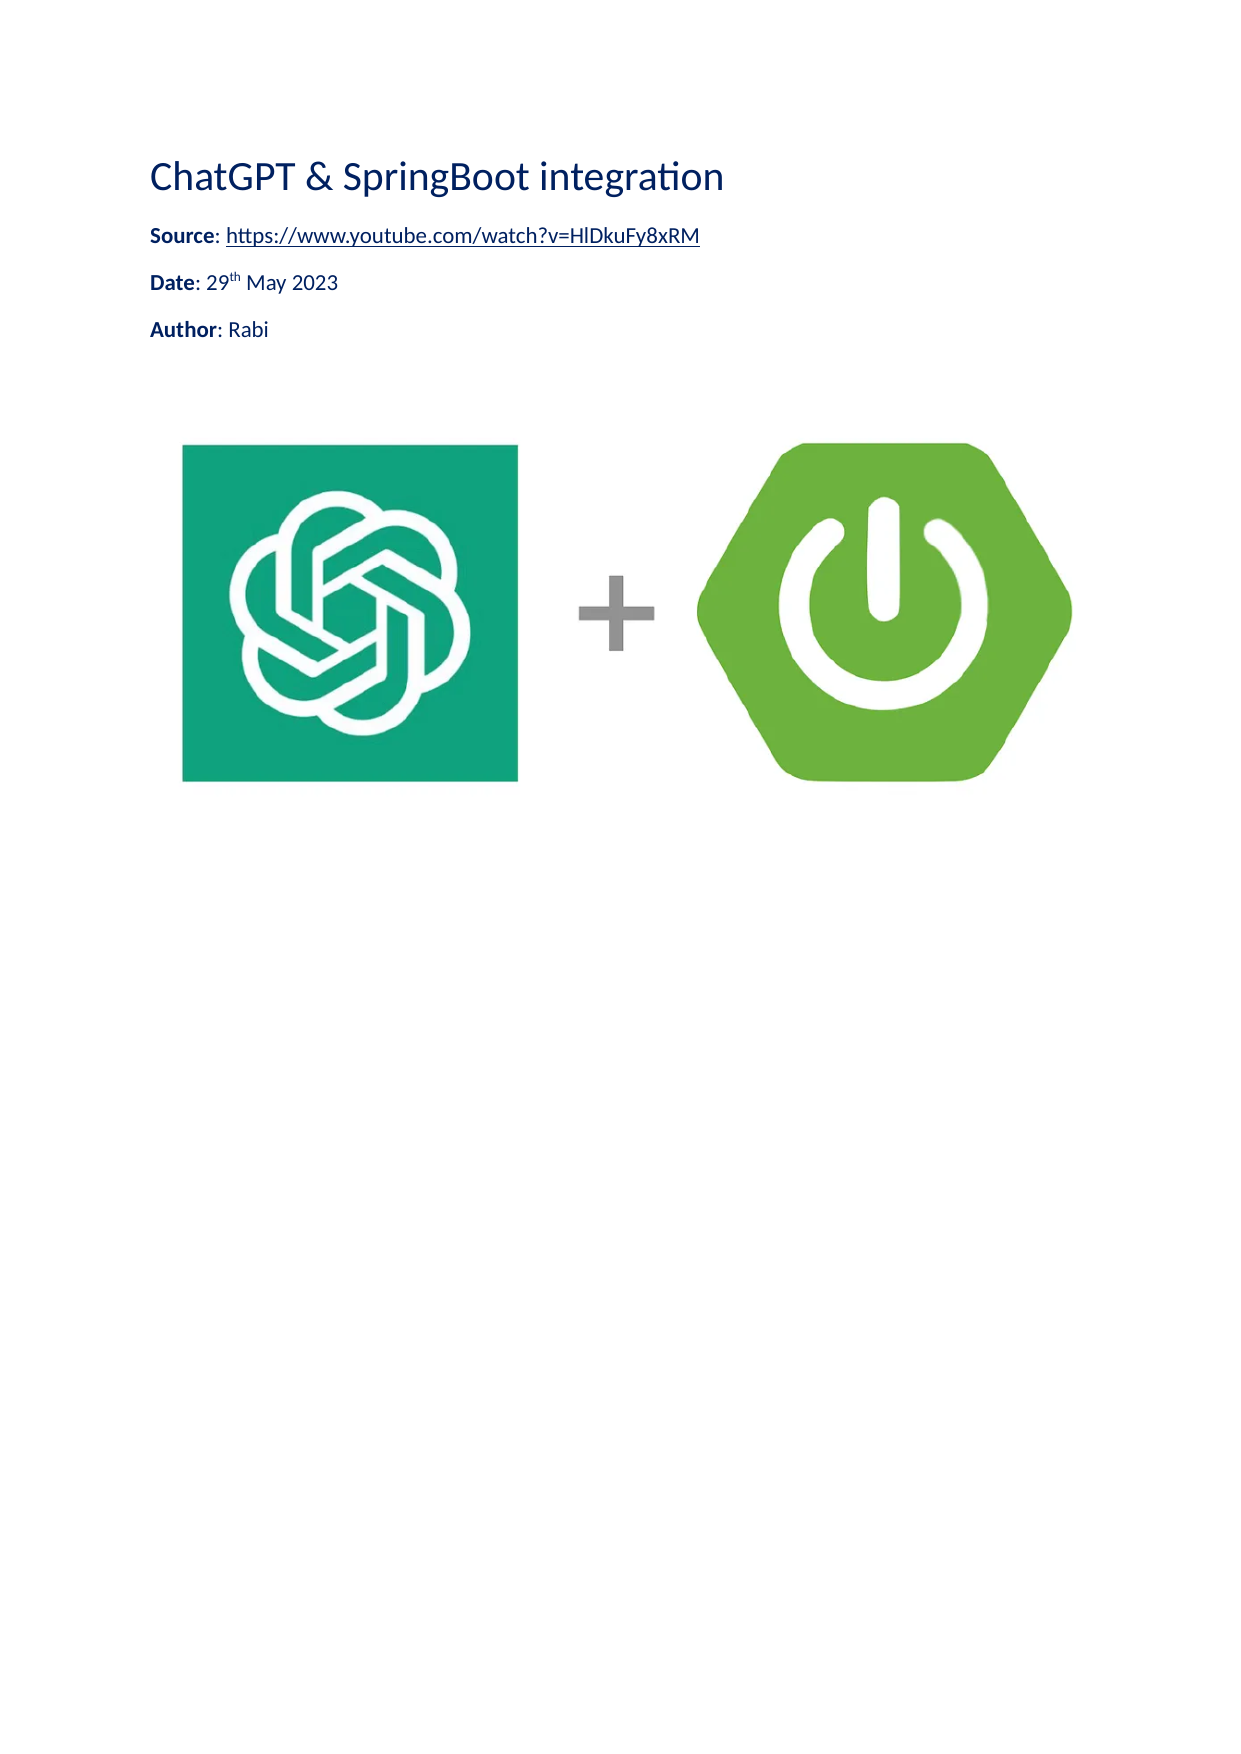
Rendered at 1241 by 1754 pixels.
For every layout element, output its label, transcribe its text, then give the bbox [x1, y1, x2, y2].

text Date: 29th May 2023 [150, 268, 1090, 296]
text ChatGPT & SpringBoot integration [150, 150, 1090, 201]
picture [150, 409, 1091, 842]
text Author: Rabi [150, 315, 1090, 343]
text Source: https://www.youtube.com/watch?v=HlDkuFy8xRM [150, 222, 1090, 249]
